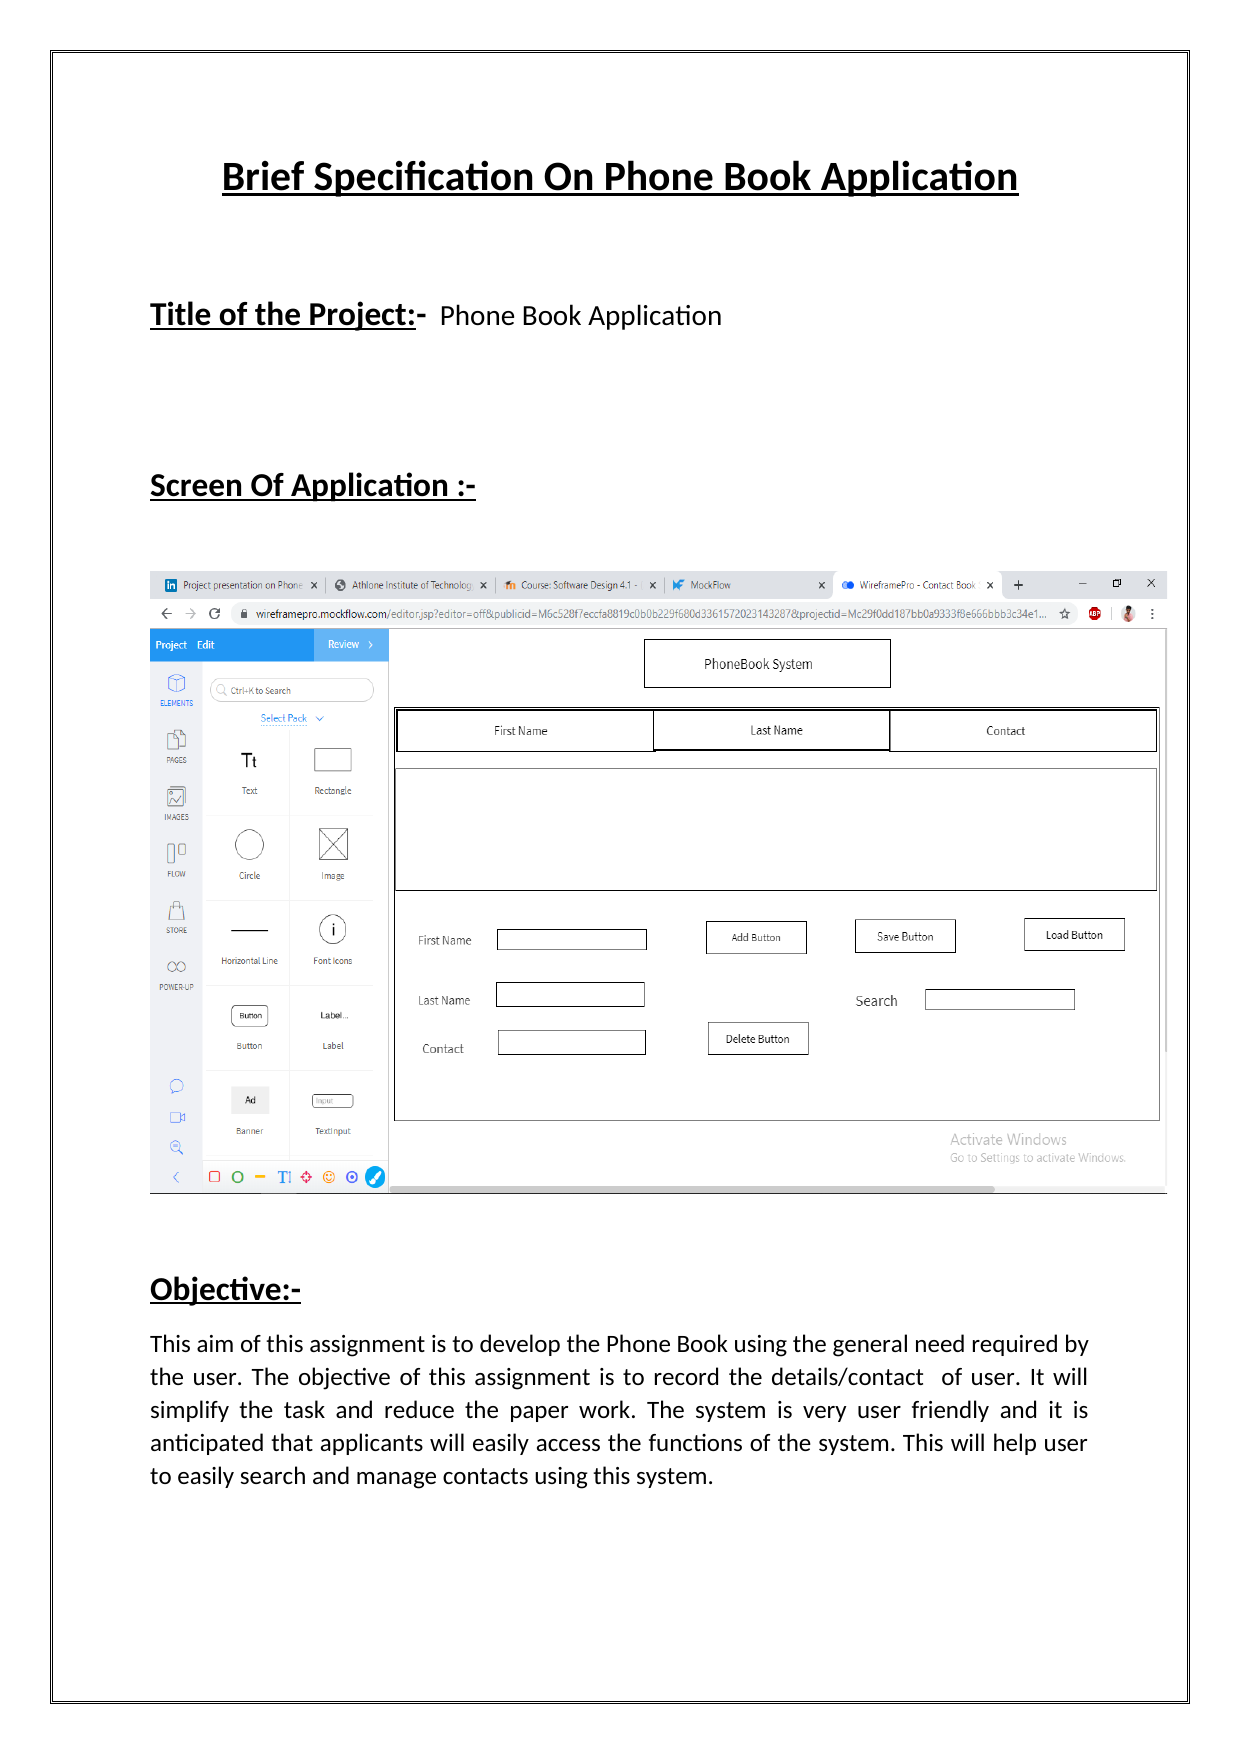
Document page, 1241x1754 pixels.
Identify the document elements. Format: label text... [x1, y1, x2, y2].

text Objective:- [150, 1268, 1090, 1308]
text Brief Specification On Phone Book Application [150, 150, 1090, 201]
text Screen Of Application :- [150, 464, 1090, 505]
text This aim of this assignment is to develop the Phone Book using the general need required by the user. The objective of this assignment is to record the details/contact of user. It will simplify the task and reduce the paper work. The system is very user friendly and it is anticipated that applicants will easily access the functions of the system. This will help user to easily search and manage contacts using this system. [150, 1328, 1090, 1490]
picture [150, 571, 1168, 1194]
text Title of the Project:- Phone Book Application [150, 293, 1090, 334]
